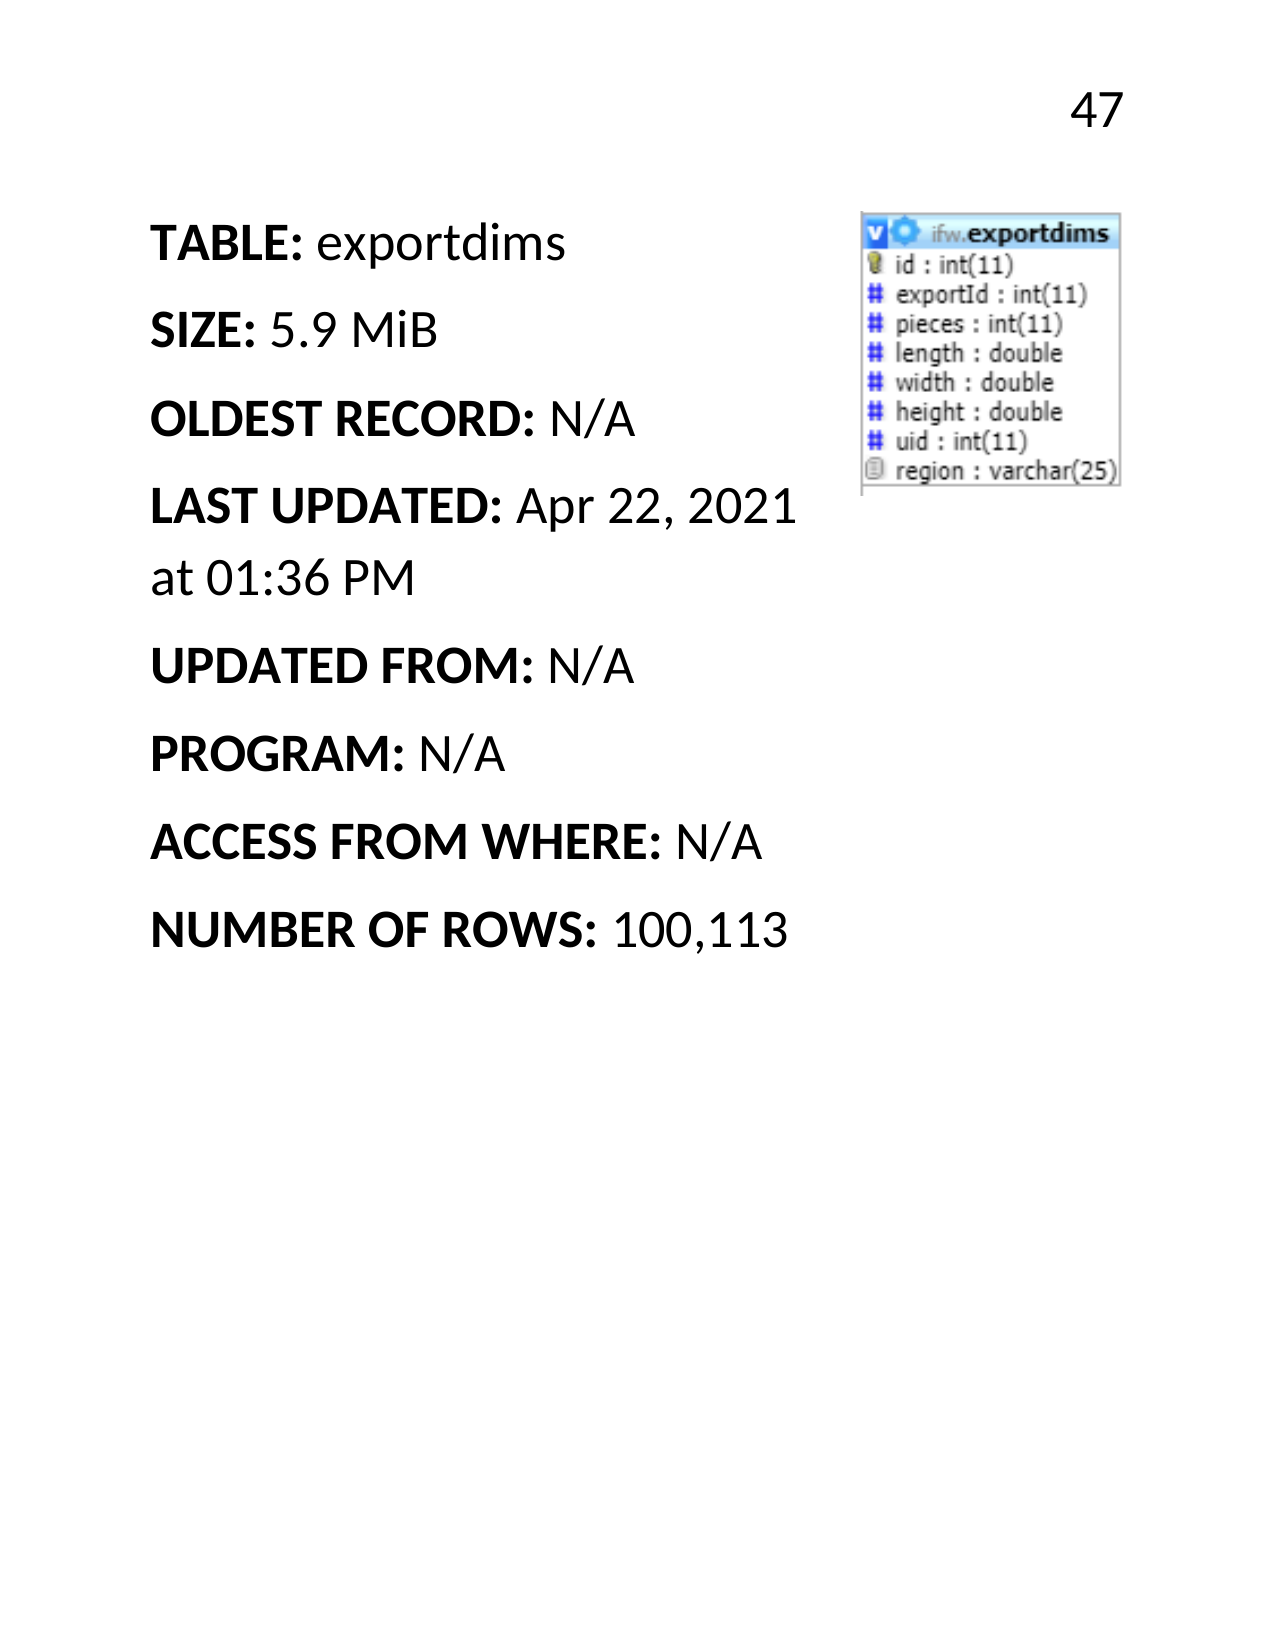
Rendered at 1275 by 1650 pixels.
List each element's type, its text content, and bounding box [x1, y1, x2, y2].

text UPDATED FROM: N/A [150, 631, 1125, 697]
text PROGRAM: N/A [150, 719, 1125, 785]
text ACCESS FROM WHERE: N/A [150, 807, 1125, 873]
text OLDEST RECORD: N/A [150, 383, 859, 449]
text TABLE: exportdims [150, 207, 1125, 273]
text SIZE: 5.9 MiB [150, 295, 859, 361]
text LAST UPDATED: Apr 22, 2021 at 01:36 PM [150, 471, 1125, 609]
text NUMBER OF ROWS: 100,113 [150, 895, 1125, 961]
picture [859, 211, 1123, 496]
